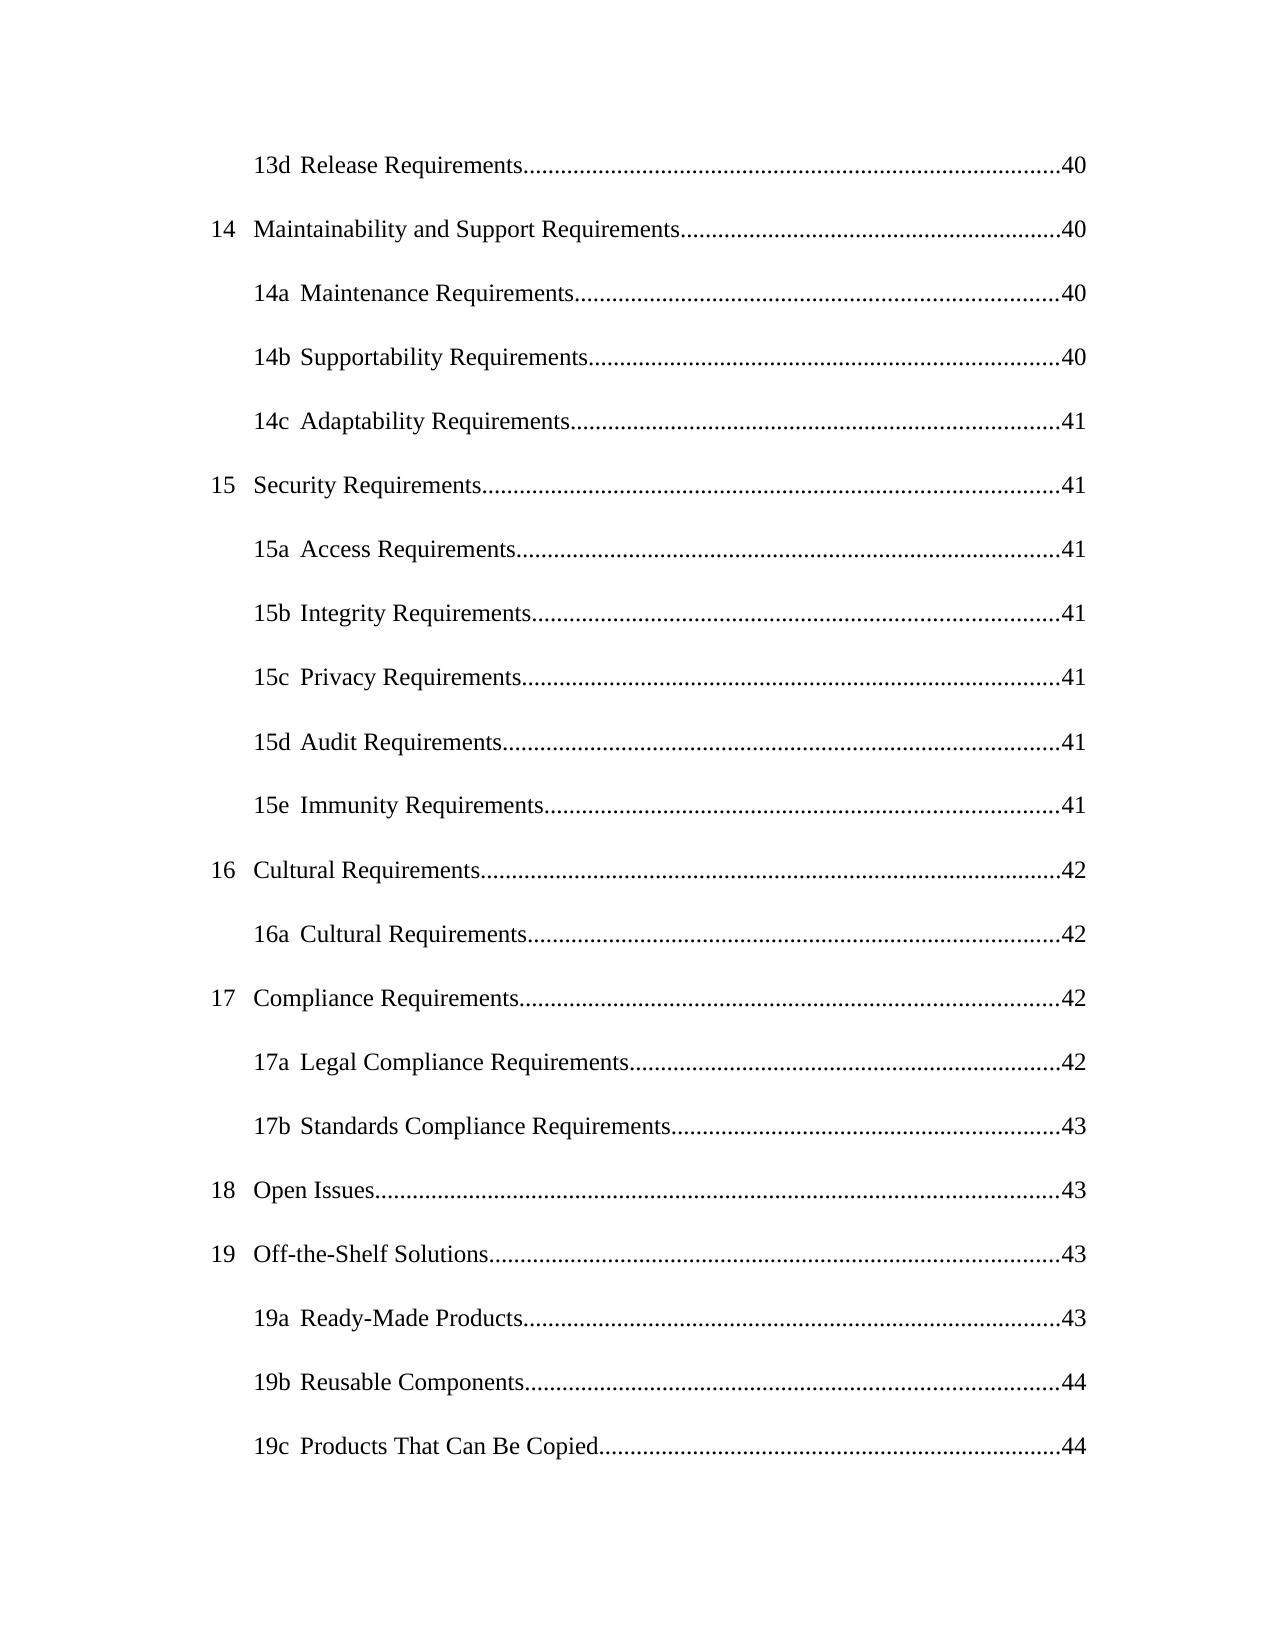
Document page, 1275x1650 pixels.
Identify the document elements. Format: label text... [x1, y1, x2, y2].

text 18 Open Issues 43 [210, 1175, 1087, 1204]
text 17b Standards Compliance Requirements 43 [253, 1111, 1087, 1140]
text 19c Products That Can Be Copied 44 [253, 1431, 1087, 1460]
text 19a Ready-Made Products 43 [253, 1303, 1087, 1332]
text 16a Cultural Requirements 42 [253, 919, 1087, 947]
text 19 Off-the-Shelf Solutions 43 [210, 1239, 1087, 1268]
text 15 Security Requirements 41 [210, 470, 1087, 499]
text 17 Compliance Requirements 42 [210, 983, 1087, 1012]
text 15c Privacy Requirements 41 [253, 662, 1087, 691]
text 14b Supportability Requirements 40 [253, 342, 1087, 371]
text 13d Release Requirements 40 [253, 150, 1087, 179]
text 14 Maintainability and Support Requirements 40 [210, 214, 1087, 243]
text 15a Access Requirements 41 [253, 534, 1087, 563]
text 15d Audit Requirements 41 [253, 727, 1087, 755]
text 14a Maintenance Requirements 40 [253, 278, 1087, 307]
text 17a Legal Compliance Requirements 42 [253, 1047, 1087, 1076]
text 19b Reusable Components 44 [253, 1367, 1087, 1396]
text 15e Immunity Requirements 41 [253, 791, 1087, 819]
text 16 Cultural Requirements 42 [210, 855, 1087, 883]
text 15b Integrity Requirements 41 [253, 598, 1087, 627]
text 14c Adaptability Requirements 41 [253, 406, 1087, 435]
